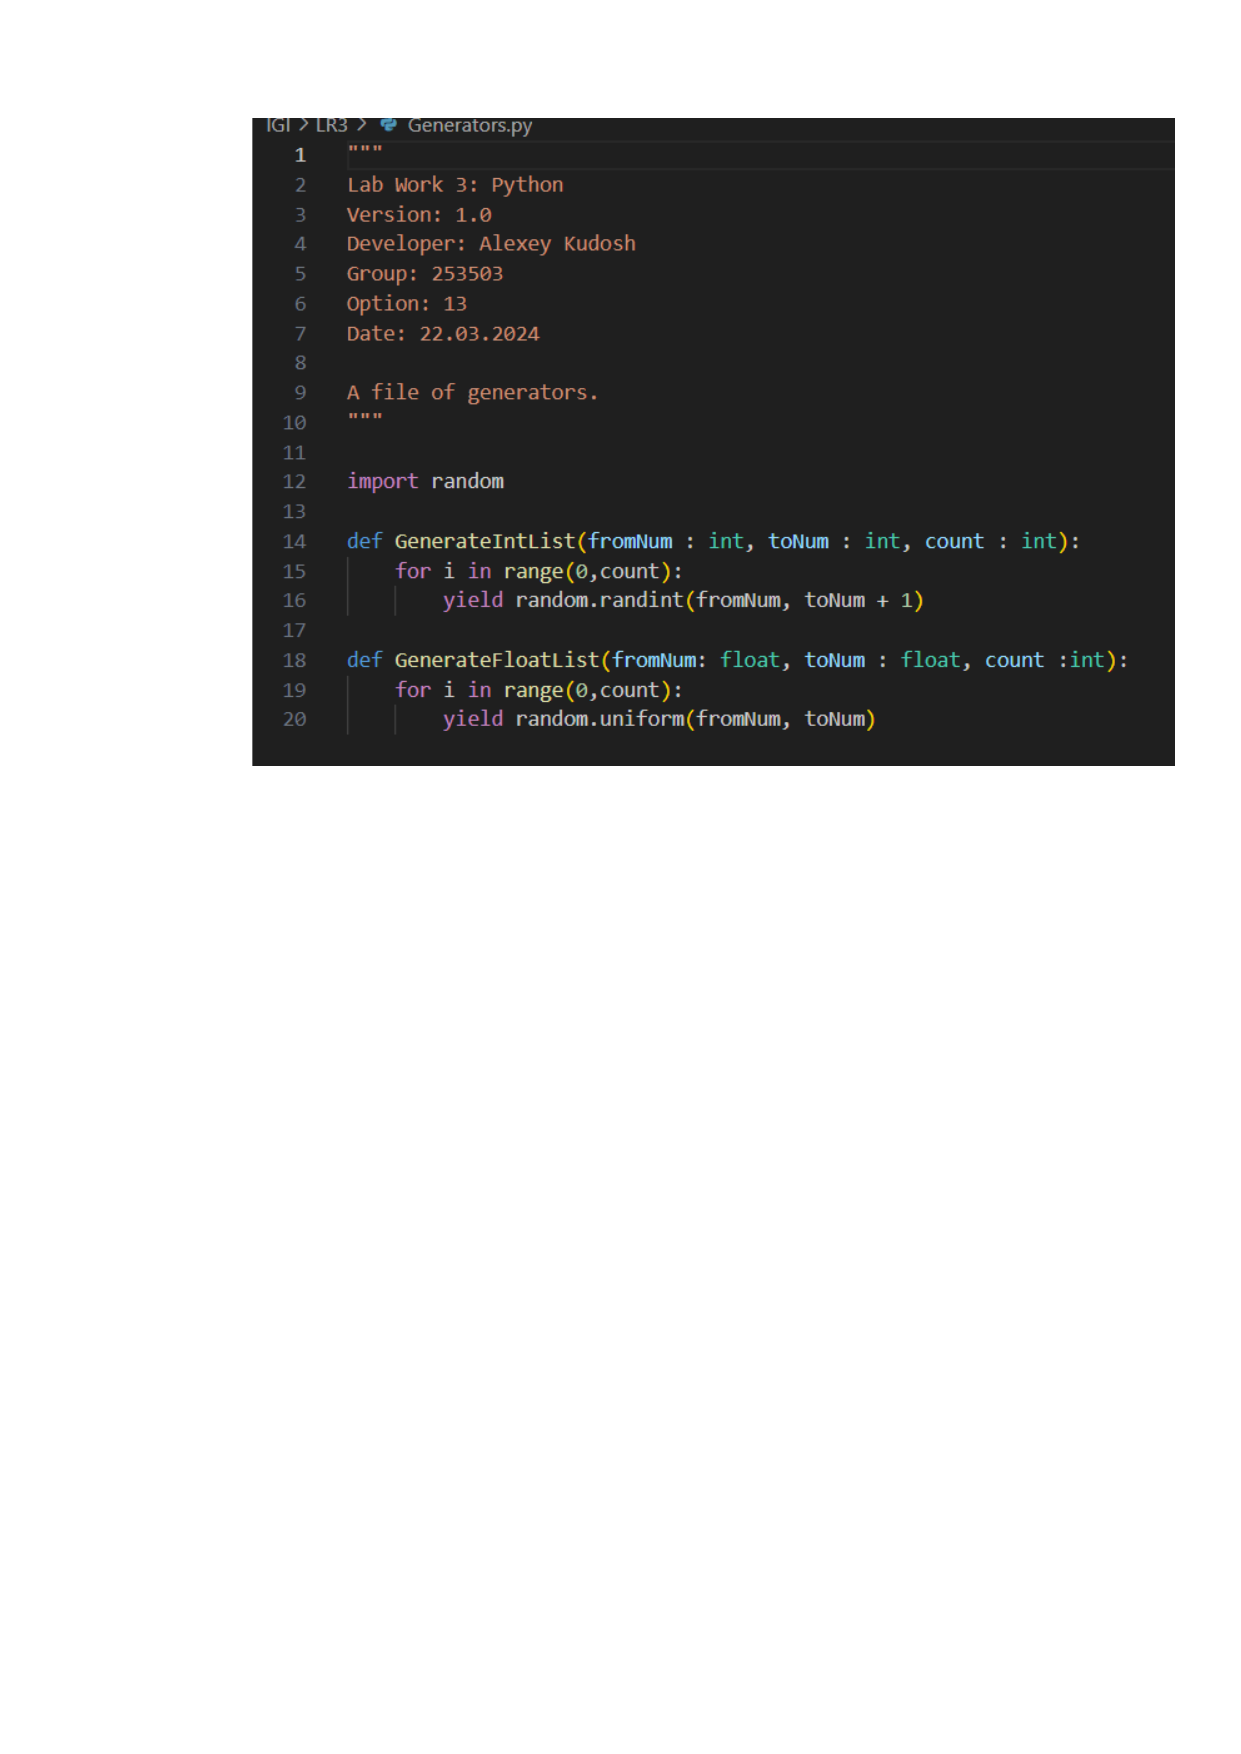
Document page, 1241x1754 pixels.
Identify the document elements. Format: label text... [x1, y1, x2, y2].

picture [252, 118, 1175, 766]
